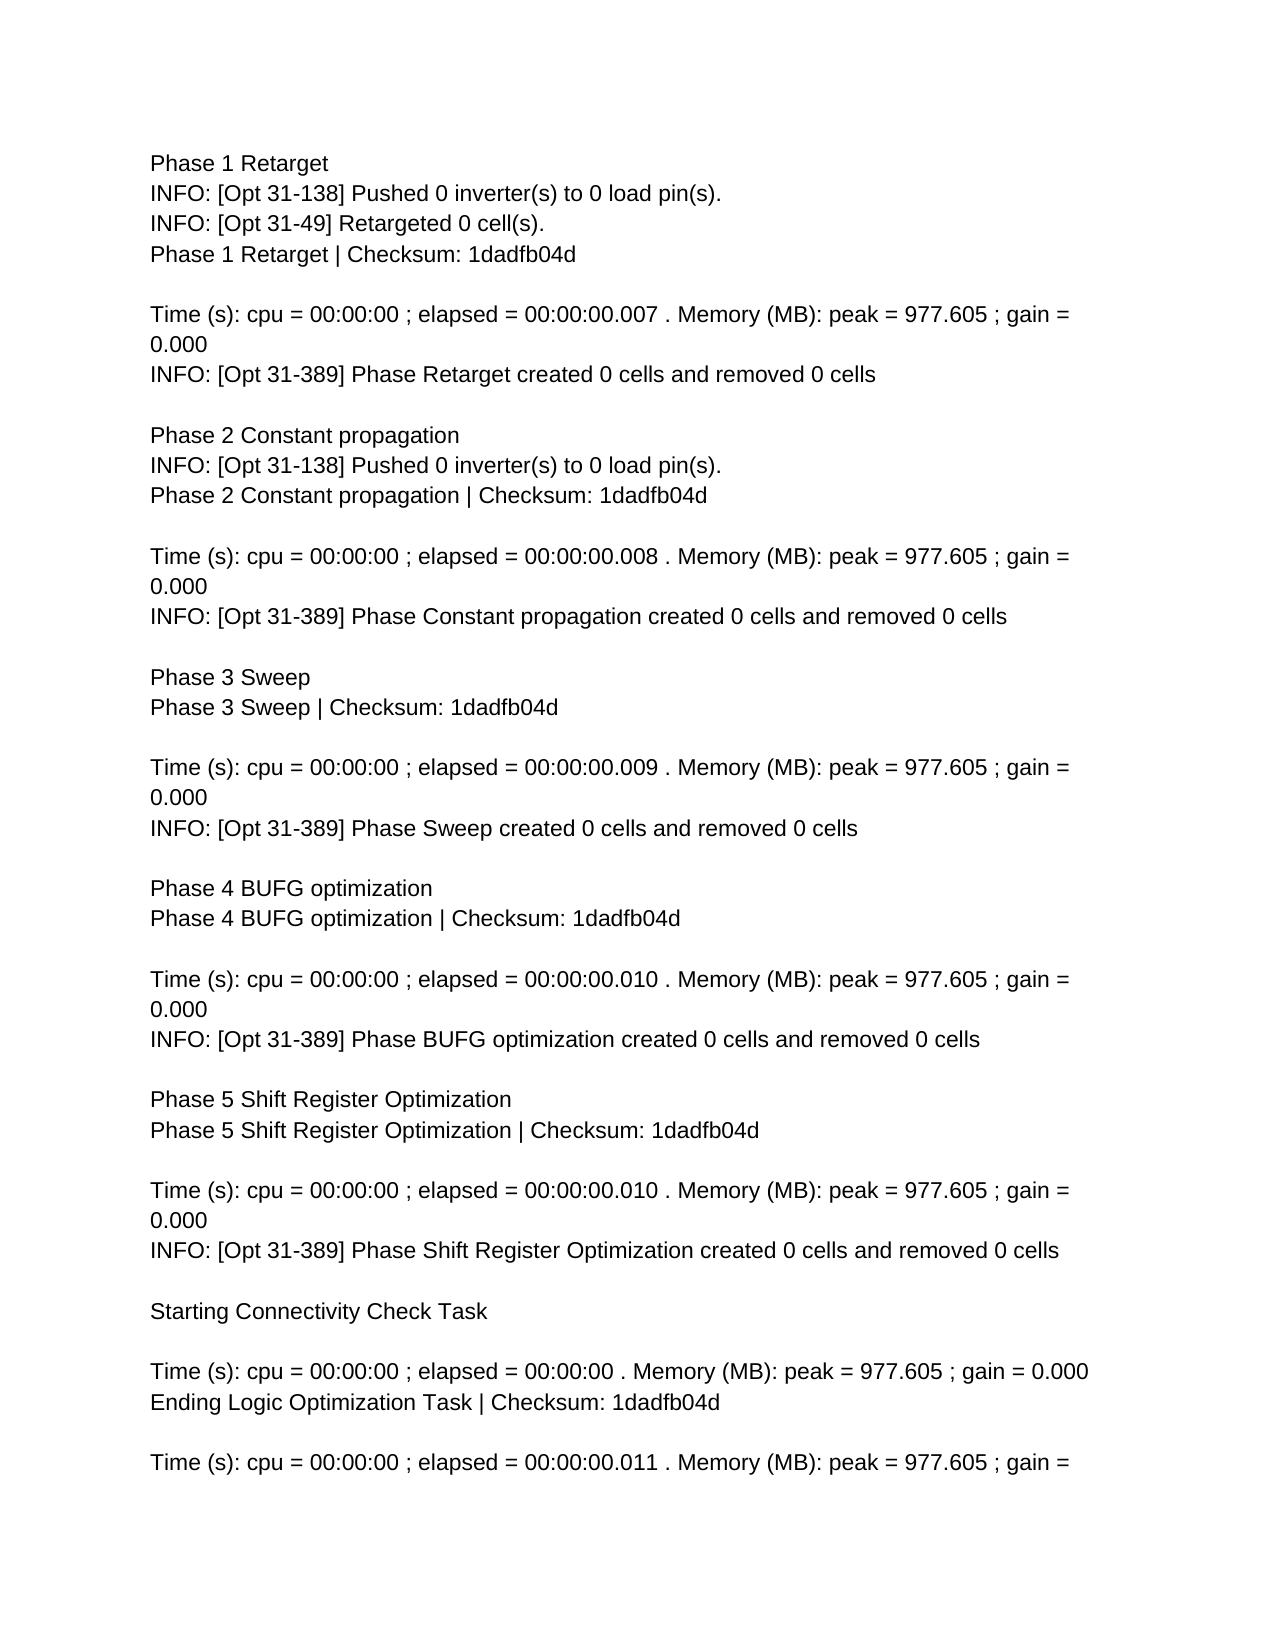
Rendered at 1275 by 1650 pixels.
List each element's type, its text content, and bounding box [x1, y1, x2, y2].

text INFO: [Opt 31-389] Phase Constant propagation created 0 cells and removed 0 cells [150, 603, 1125, 629]
text Phase 3 Sweep | Checksum: 1dadfb04d [150, 694, 1125, 720]
text Time (s): cpu = 00:00:00 ; elapsed = 00:00:00.009 . Memory (MB): peak = 977.605 ; gain = 0.000 [150, 754, 1125, 811]
text Time (s): cpu = 00:00:00 ; elapsed = 00:00:00.007 . Memory (MB): peak = 977.605 ; gain = 0.000 [150, 301, 1125, 358]
text Phase 2 Constant propagation | Checksum: 1dadfb04d [150, 482, 1125, 509]
text Phase 1 Retarget [150, 150, 1125, 176]
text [150, 1449, 1125, 1475]
text INFO: [Opt 31-138] Pushed 0 inverter(s) to 0 load pin(s). [150, 180, 1125, 207]
text INFO: [Opt 31-49] Retargeted 0 cell(s). [150, 210, 1125, 237]
text INFO: [Opt 31-389] Phase Retarget created 0 cells and removed 0 cells [150, 361, 1125, 388]
text INFO: [Opt 31-389] Phase BUFG optimization created 0 cells and removed 0 cells [150, 1026, 1125, 1052]
text Phase 4 BUFG optimization [150, 875, 1125, 901]
text Time (s): cpu = 00:00:00 ; elapsed = 00:00:00.008 . Memory (MB): peak = 977.605 ; gain = 0.000 [150, 543, 1125, 599]
text Phase 5 Shift Register Optimization [150, 1086, 1125, 1113]
text Phase 3 Sweep [150, 663, 1125, 690]
text Time (s): cpu = 00:00:00 ; elapsed = 00:00:00 . Memory (MB): peak = 977.605 ; gain = 0.000 [150, 1358, 1125, 1385]
text INFO: [Opt 31-389] Phase Sweep created 0 cells and removed 0 cells [150, 814, 1125, 841]
text Time (s): cpu = 00:00:00 ; elapsed = 00:00:00.010 . Memory (MB): peak = 977.605 ; gain = 0.000 [150, 966, 1125, 1022]
text Phase 1 Retarget | Checksum: 1dadfb04d [150, 241, 1125, 267]
text Ending Logic Optimization Task | Checksum: 1dadfb04d [150, 1388, 1125, 1415]
text INFO: [Opt 31-138] Pushed 0 inverter(s) to 0 load pin(s). [150, 452, 1125, 478]
text Time (s): cpu = 00:00:00 ; elapsed = 00:00:00.010 . Memory (MB): peak = 977.605 ; gain = 0.000 [150, 1177, 1125, 1234]
text Phase 5 Shift Register Optimization | Checksum: 1dadfb04d [150, 1117, 1125, 1143]
text Phase 2 Constant propagation [150, 422, 1125, 448]
text INFO: [Opt 31-389] Phase Shift Register Optimization created 0 cells and removed 0 cells [150, 1237, 1125, 1264]
text Phase 4 BUFG optimization | Checksum: 1dadfb04d [150, 905, 1125, 932]
text Starting Connectivity Check Task [150, 1298, 1125, 1324]
